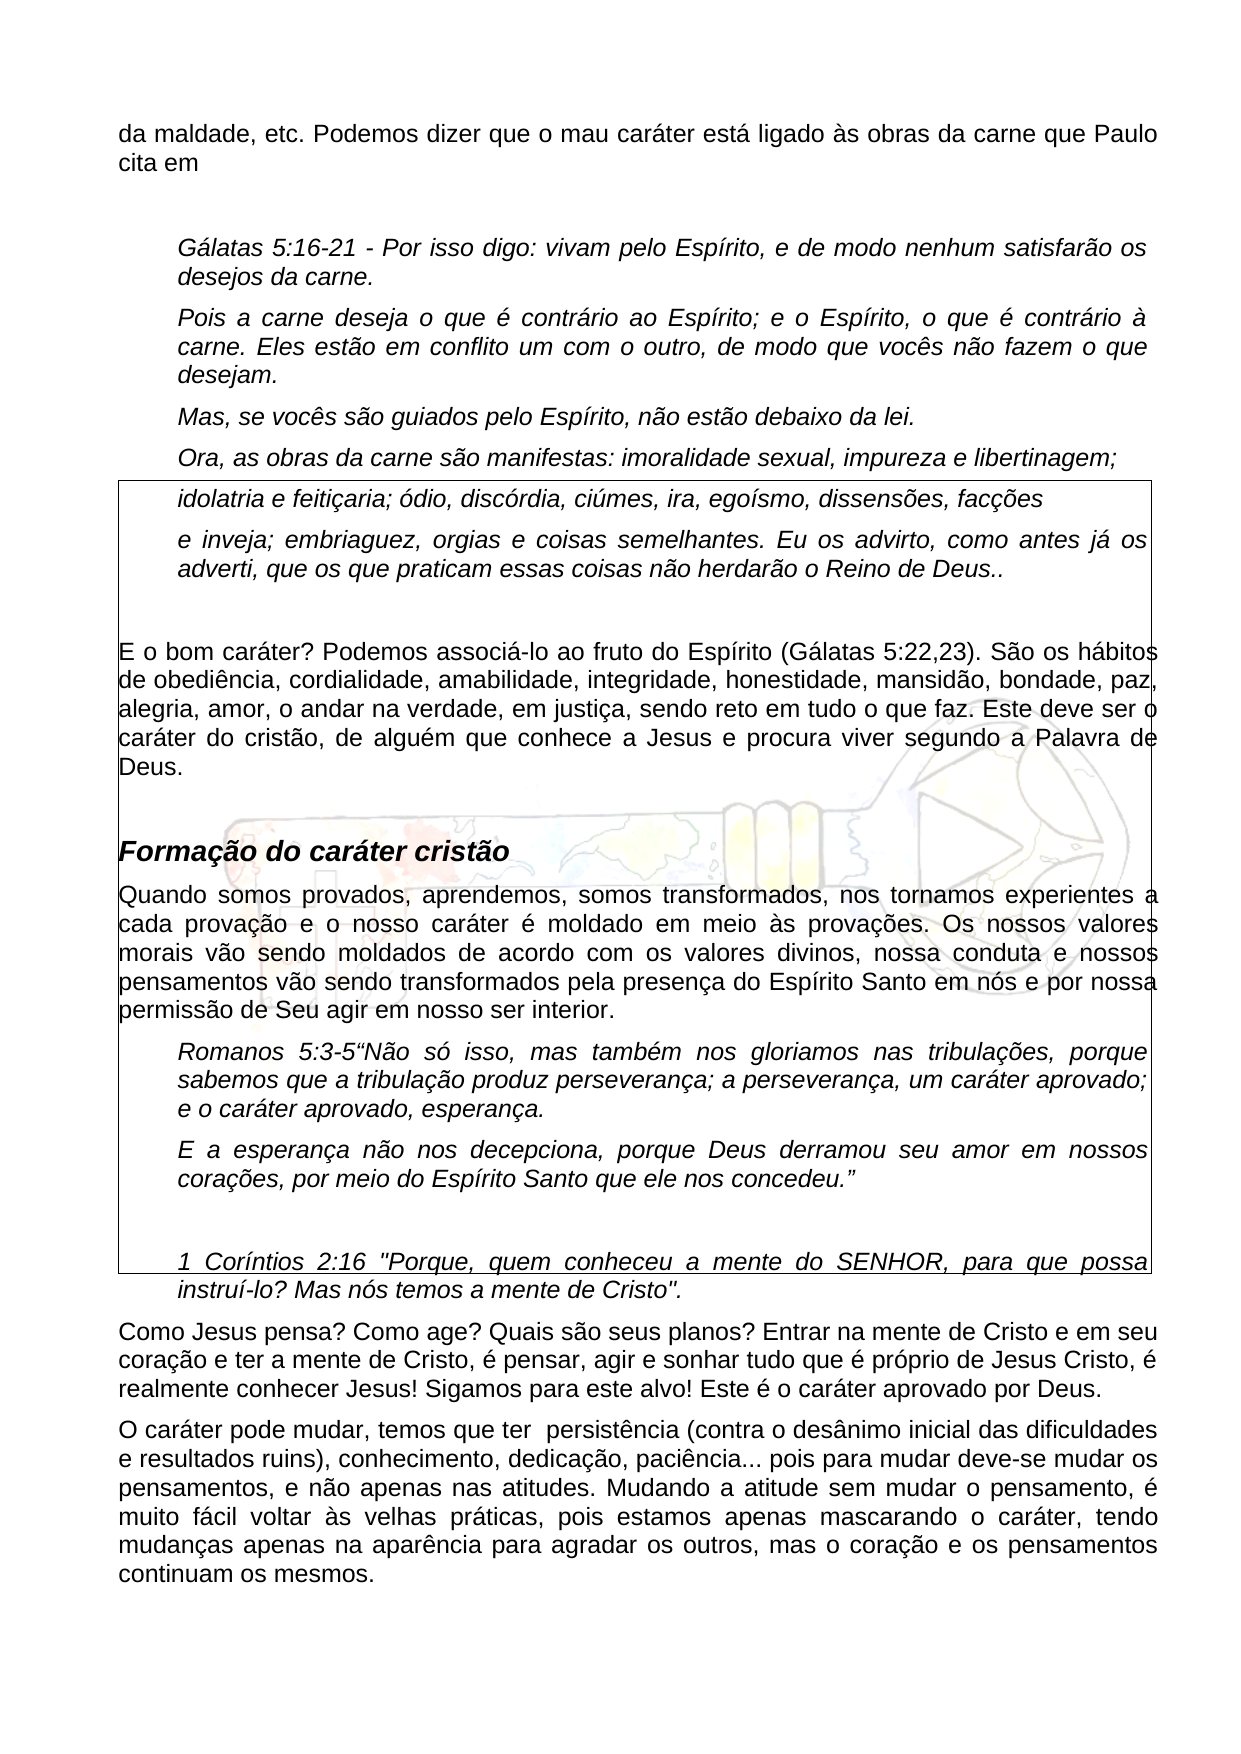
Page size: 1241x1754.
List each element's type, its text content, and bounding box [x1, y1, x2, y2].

text Ora, as obras da carne são manifestas: imoralidade sexual, impureza e libertinagem; [177, 443, 1152, 472]
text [118, 119, 1160, 176]
subtitle Formação do caráter cristão [118, 834, 1160, 868]
text Romanos 5:3-5“Não só isso, mas também nos gloriamos nas tribulações, porque sabemos que a tribulação produz perseverança; a perseverança, um caráter aprovado; e o caráter aprovado, esperança. [177, 1036, 1152, 1123]
text Quando somos provados, aprendemos, somos transformados, nos tornamos experientes a cada provação e o nosso caráter é moldado em meio às provações. Os nossos valores morais vão sendo moldados de acordo com os valores divinos, nossa conduta e nossos pensamentos vão sendo transformados pela presença do Espírito Santo em nós e por nossa permissão de Seu agir em nosso ser interior. [118, 880, 1160, 1024]
text E o bom caráter? Podemos associá-lo ao fruto do Espírito (Gálatas 5:22,23). São os hábitos de obediência, cordialidade, amabilidade, integridade, honestidade, mansidão, bondade, paz, alegria, amor, o andar na verdade, em justiça, sendo reto em tudo o que faz. Este deve ser o caráter do cristão, de alguém que conhece a Jesus e procura viver segundo a Palavra de Deus. [118, 637, 1160, 780]
text 1 Coríntios 2:16 "Porque, quem conheceu a mente do SENHOR, para que possa instruí-lo? Mas nós temos a mente de Cristo". [177, 1246, 1152, 1304]
text Gálatas 5:16-21 - Por isso digo: vivam pelo Espírito, e de modo nenhum satisfarão os desejos da carne. [177, 233, 1152, 290]
text Mas, se vocês são guiados pelo Espírito, não estão debaixo da lei. [177, 402, 1152, 430]
text O caráter pode mudar, temos que ter persistência (contra o desânimo inicial das dificuldades e resultados ruins), conhecimento, dedicação, paciência... pois para mudar deve-se mudar os pensamentos, e não apenas nas atitudes. Mudando a atitude sem mudar o pensamento, é muito fácil voltar às velhas práticas, pois estamos apenas mascarando o caráter, tendo mudanças apenas na aparência para agradar os outros, mas o coração e os pensamentos continuam os mesmos. [118, 1415, 1160, 1588]
text Como Jesus pensa? Como age? Quais são seus planos? Entrar na mente de Cristo e em seu coração e ter a mente de Cristo, é pensar, agir e sonhar tudo que é próprio de Jesus Cristo, é realmente conhecer Jesus! Sigamos para este alvo! Este é o caráter aprovado por Deus. [118, 1316, 1160, 1403]
text e inveja; embriaguez, orgias e coisas semelhantes. Eu os advirto, como antes já os adverti, que os que praticam essas coisas não herdarão o Reino de Deus.. [177, 525, 1152, 583]
text E a esperança não nos decepciona, porque Deus derramou seu amor em nossos corações, por meio do Espírito Santo que ele nos concedeu.” [177, 1135, 1152, 1193]
text idolatria e feitiçaria; ódio, discórdia, ciúmes, ira, egoísmo, dissensões, facções [177, 484, 1152, 513]
text Pois a carne deseja o que é contrário ao Espírito; e o Espírito, o que é contrário à carne. Eles estão em conflito um com o outro, de modo que vocês não fazem o que desejam. [177, 303, 1152, 389]
